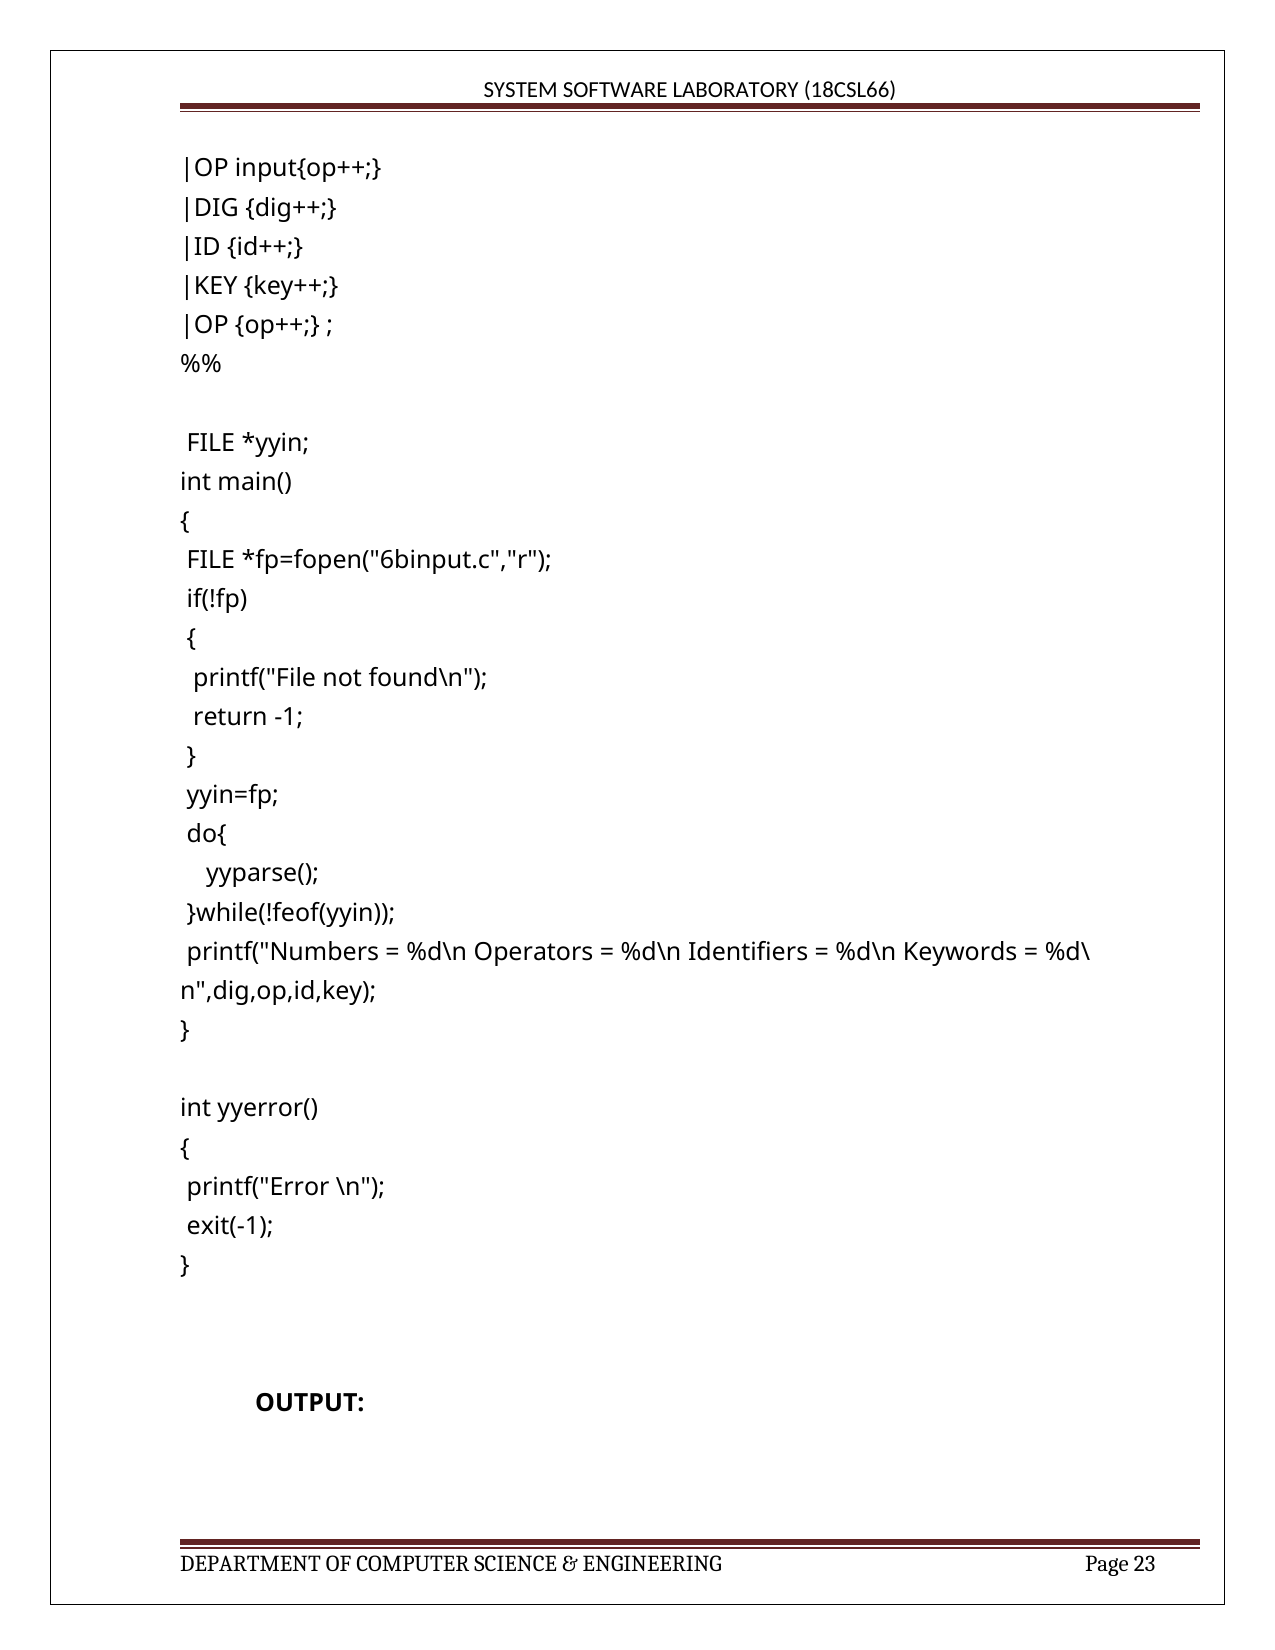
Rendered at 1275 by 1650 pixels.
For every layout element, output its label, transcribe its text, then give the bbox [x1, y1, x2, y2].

text |OP {op++;} ; [180, 307, 1200, 341]
text yyparse(); [180, 855, 1200, 889]
text { [180, 502, 1200, 537]
text |KEY {key++;} [180, 267, 1200, 302]
text FILE *fp=fopen("6binput.c","r"); [180, 542, 1200, 576]
text do{ [180, 816, 1200, 850]
text printf("File not found\n"); [180, 659, 1200, 693]
text |DIG {dig++;} [180, 189, 1200, 223]
text } [180, 737, 1200, 772]
text }while(!feof(yyin)); [180, 894, 1200, 928]
text printf("Error \n"); [180, 1168, 1200, 1202]
text { [180, 620, 1200, 654]
text exit(-1); [180, 1207, 1200, 1242]
text FILE *yyin; [180, 424, 1200, 458]
text printf("Numbers = %d\n Operators = %d\n Identifiers = %d\n Keywords = %d\n",dig,op,id,key); [180, 933, 1200, 1007]
text return -1; [180, 698, 1200, 732]
text %% [180, 346, 1200, 380]
text yyin=fp; [180, 777, 1200, 811]
text OUTPUT: [180, 1385, 1200, 1419]
text if(!fp) [180, 581, 1200, 615]
text { [180, 1129, 1200, 1163]
text |OP input{op++;} [180, 150, 1200, 184]
text |ID {id++;} [180, 228, 1200, 262]
text int yyerror() [180, 1090, 1200, 1124]
text } [180, 1247, 1200, 1281]
text } [180, 1012, 1200, 1046]
text int main() [180, 463, 1200, 497]
